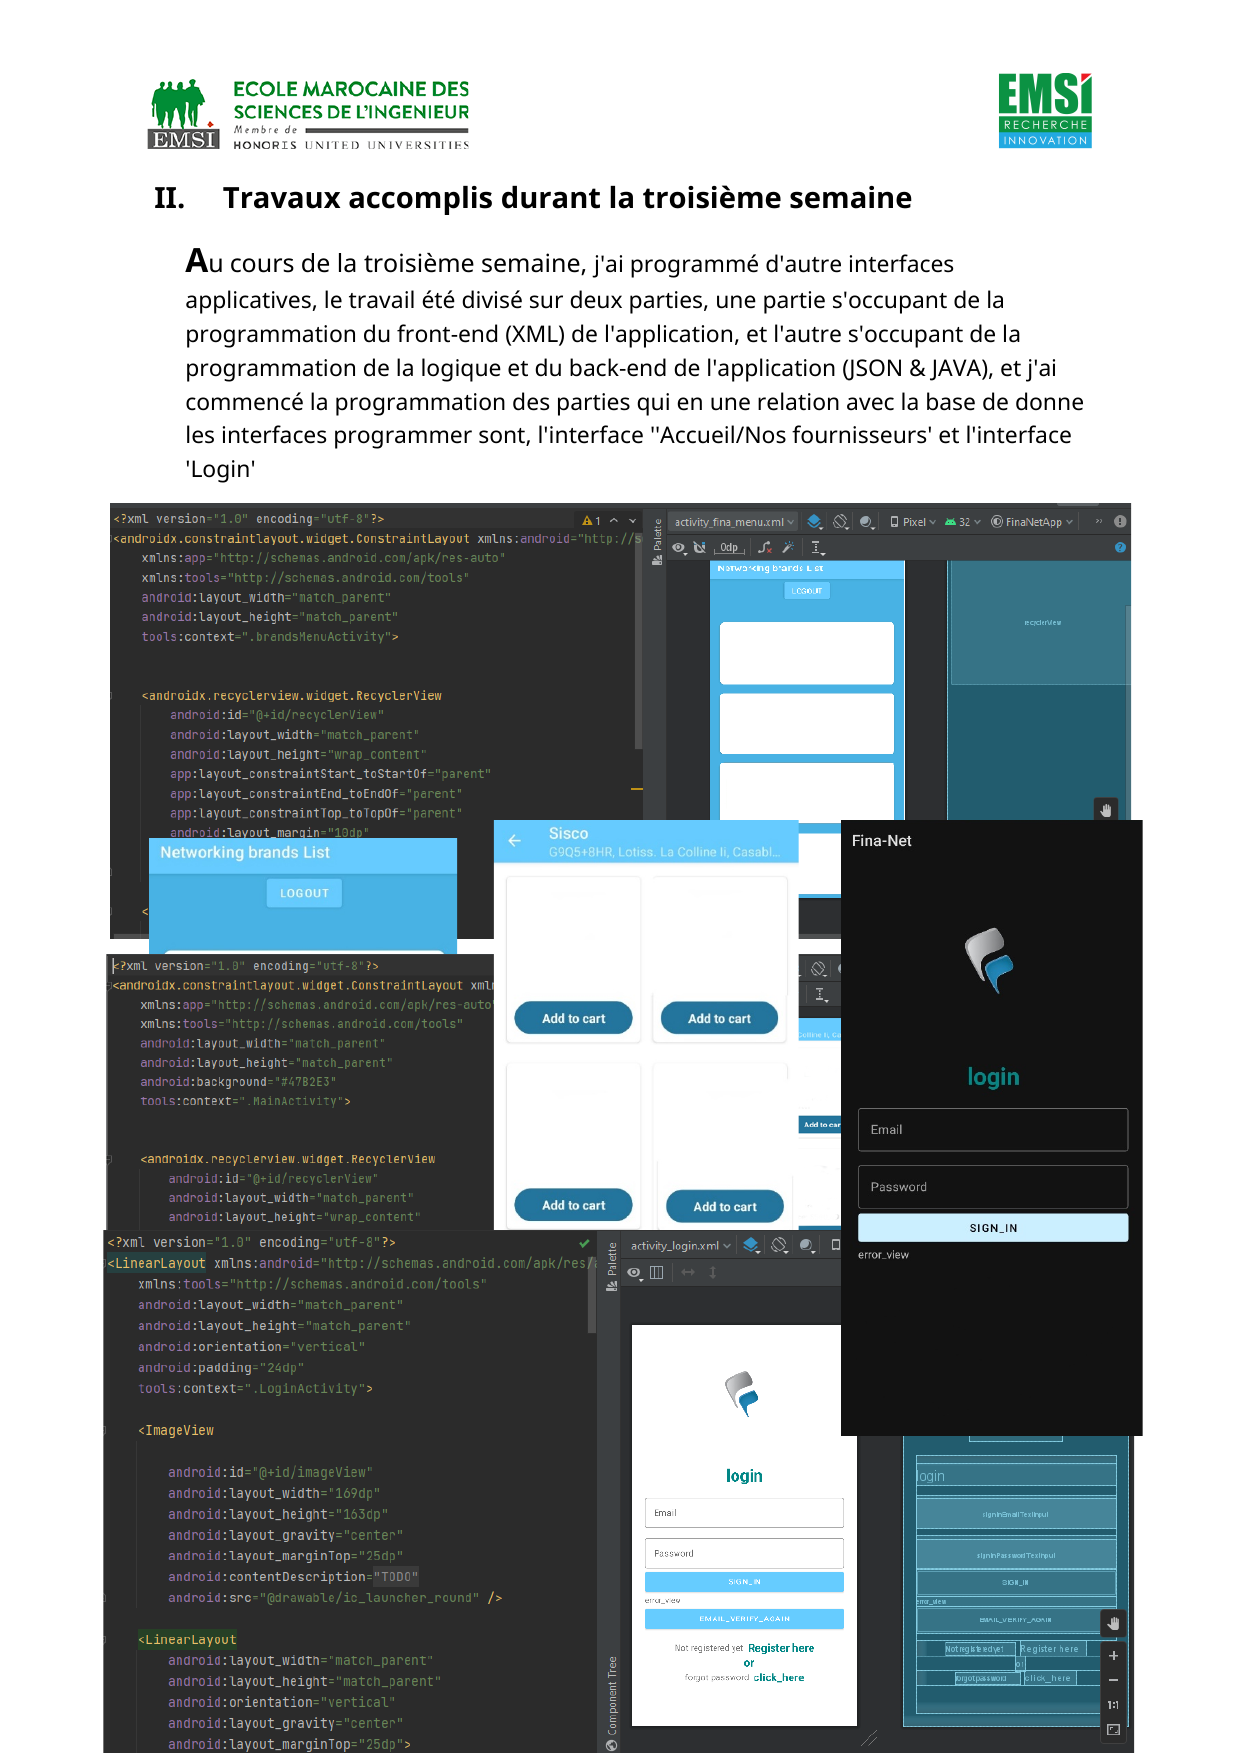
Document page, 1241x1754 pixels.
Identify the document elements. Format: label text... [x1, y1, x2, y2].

text Au cours de la troisième semaine, j'ai programmé d'autre interfaces applicatives, le travail été divisé sur deux parties, une partie s'occupant de la programmation du front-end (XML) de l'application, et l'autre s'occupant de la programmation de la logique et du back-end de l'application (JSON & JAVA), et j'ai commencé la programmation des parties qui en une relation avec la base de donne les interfaces programmer sont, l'interface ''Accueil/Nos fournisseurs' et l'interface 'Login' [185, 236, 1093, 484]
picture [147, 79, 469, 149]
picture [998, 73, 1093, 149]
list Travaux accomplis durant la troisième semaine [185, 177, 1093, 217]
picture [103, 503, 1143, 1752]
